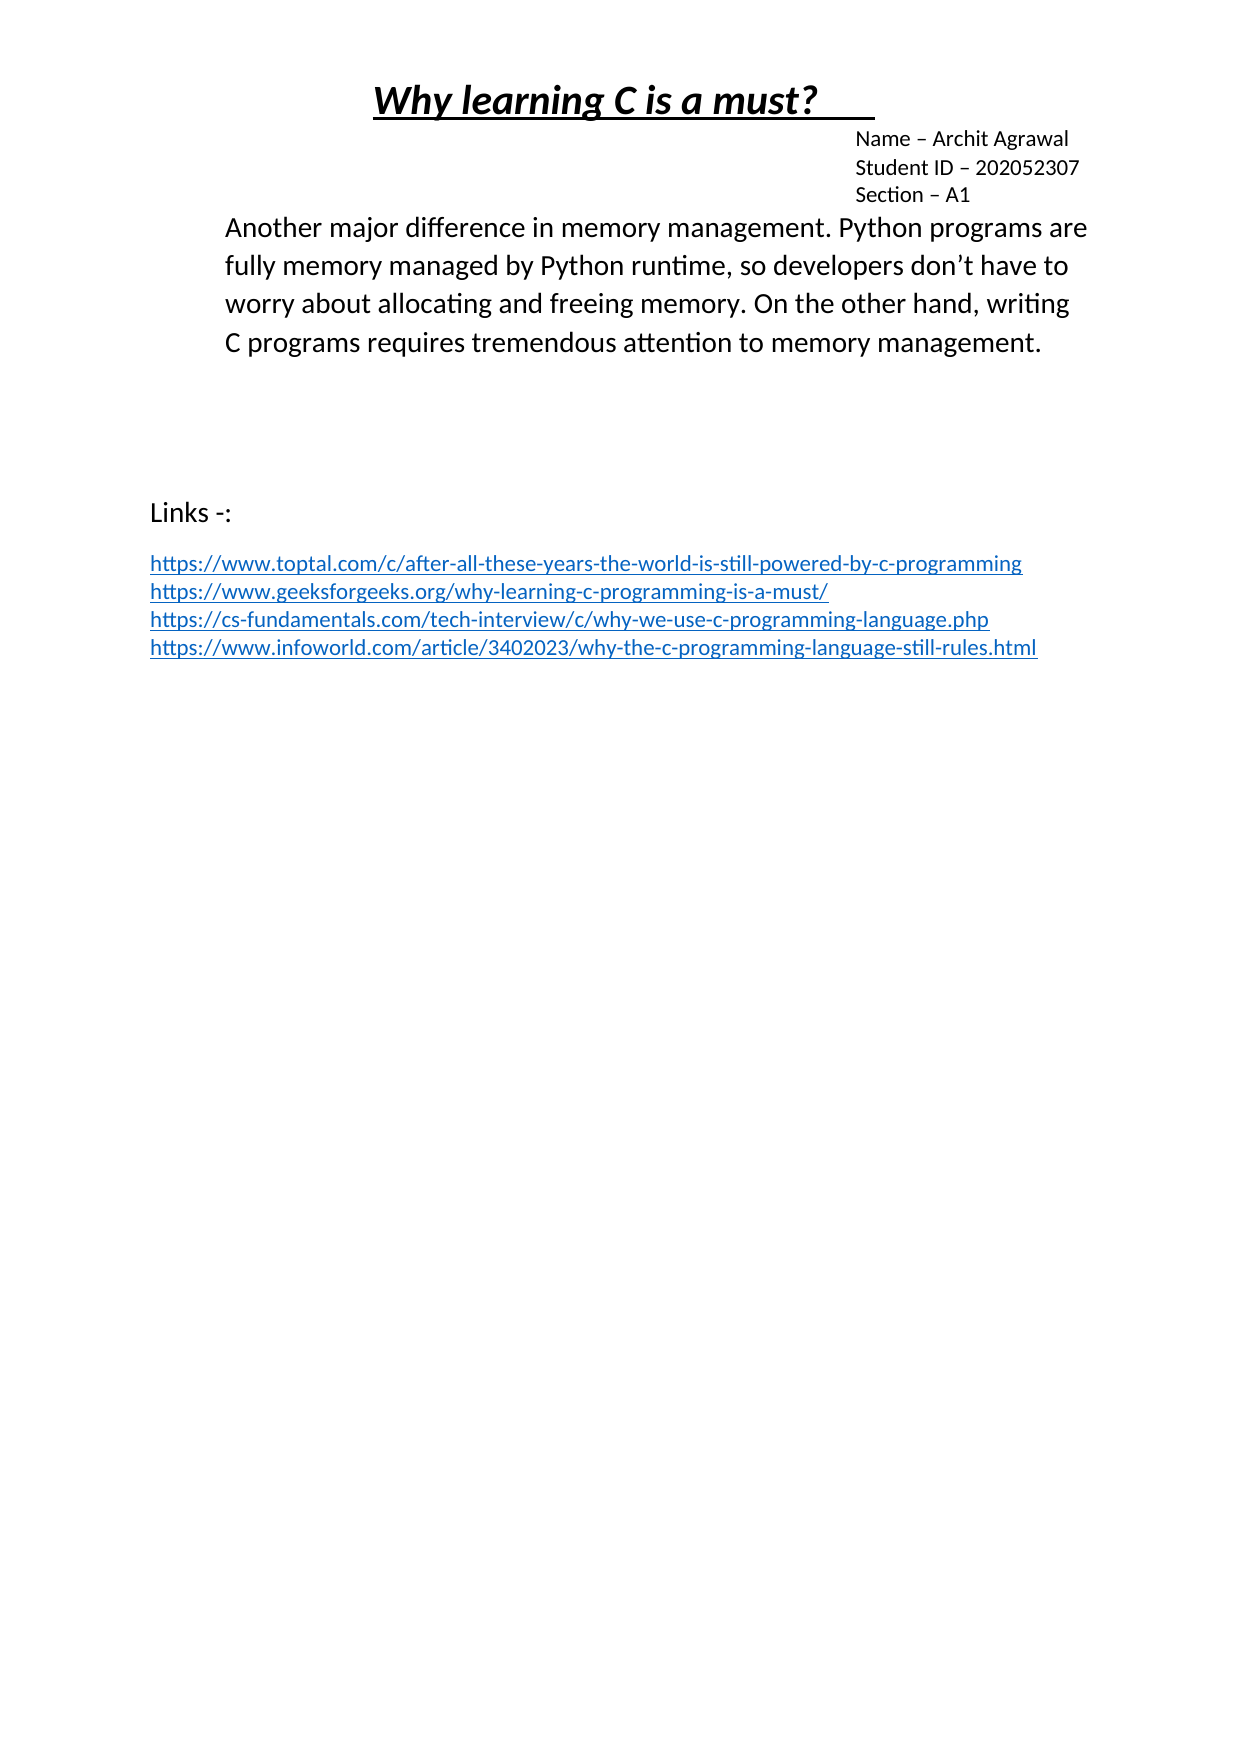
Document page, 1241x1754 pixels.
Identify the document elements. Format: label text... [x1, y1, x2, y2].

text Links -: [150, 494, 1090, 530]
text https://www.toptal.com/c/after-all-these-years-the-world-is-still-powered-by-c-programming [150, 549, 1090, 577]
text https://www.infoworld.com/article/3402023/why-the-c-programming-language-still-rules.html [150, 633, 1090, 662]
text https://cs-fundamentals.com/tech-interview/c/why-we-use-c-programming-language.php [150, 606, 1090, 633]
list Another major difference in memory management. Python programs are fully memory managed by Python runtime, so developers don’t have to worry about allocating and freeing memory. On the other hand, writing C programs requires tremendous attention to memory management. [225, 209, 1090, 359]
text https://www.geeksforgeeks.org/why-learning-c-programming-is-a-must/ [150, 577, 1090, 606]
